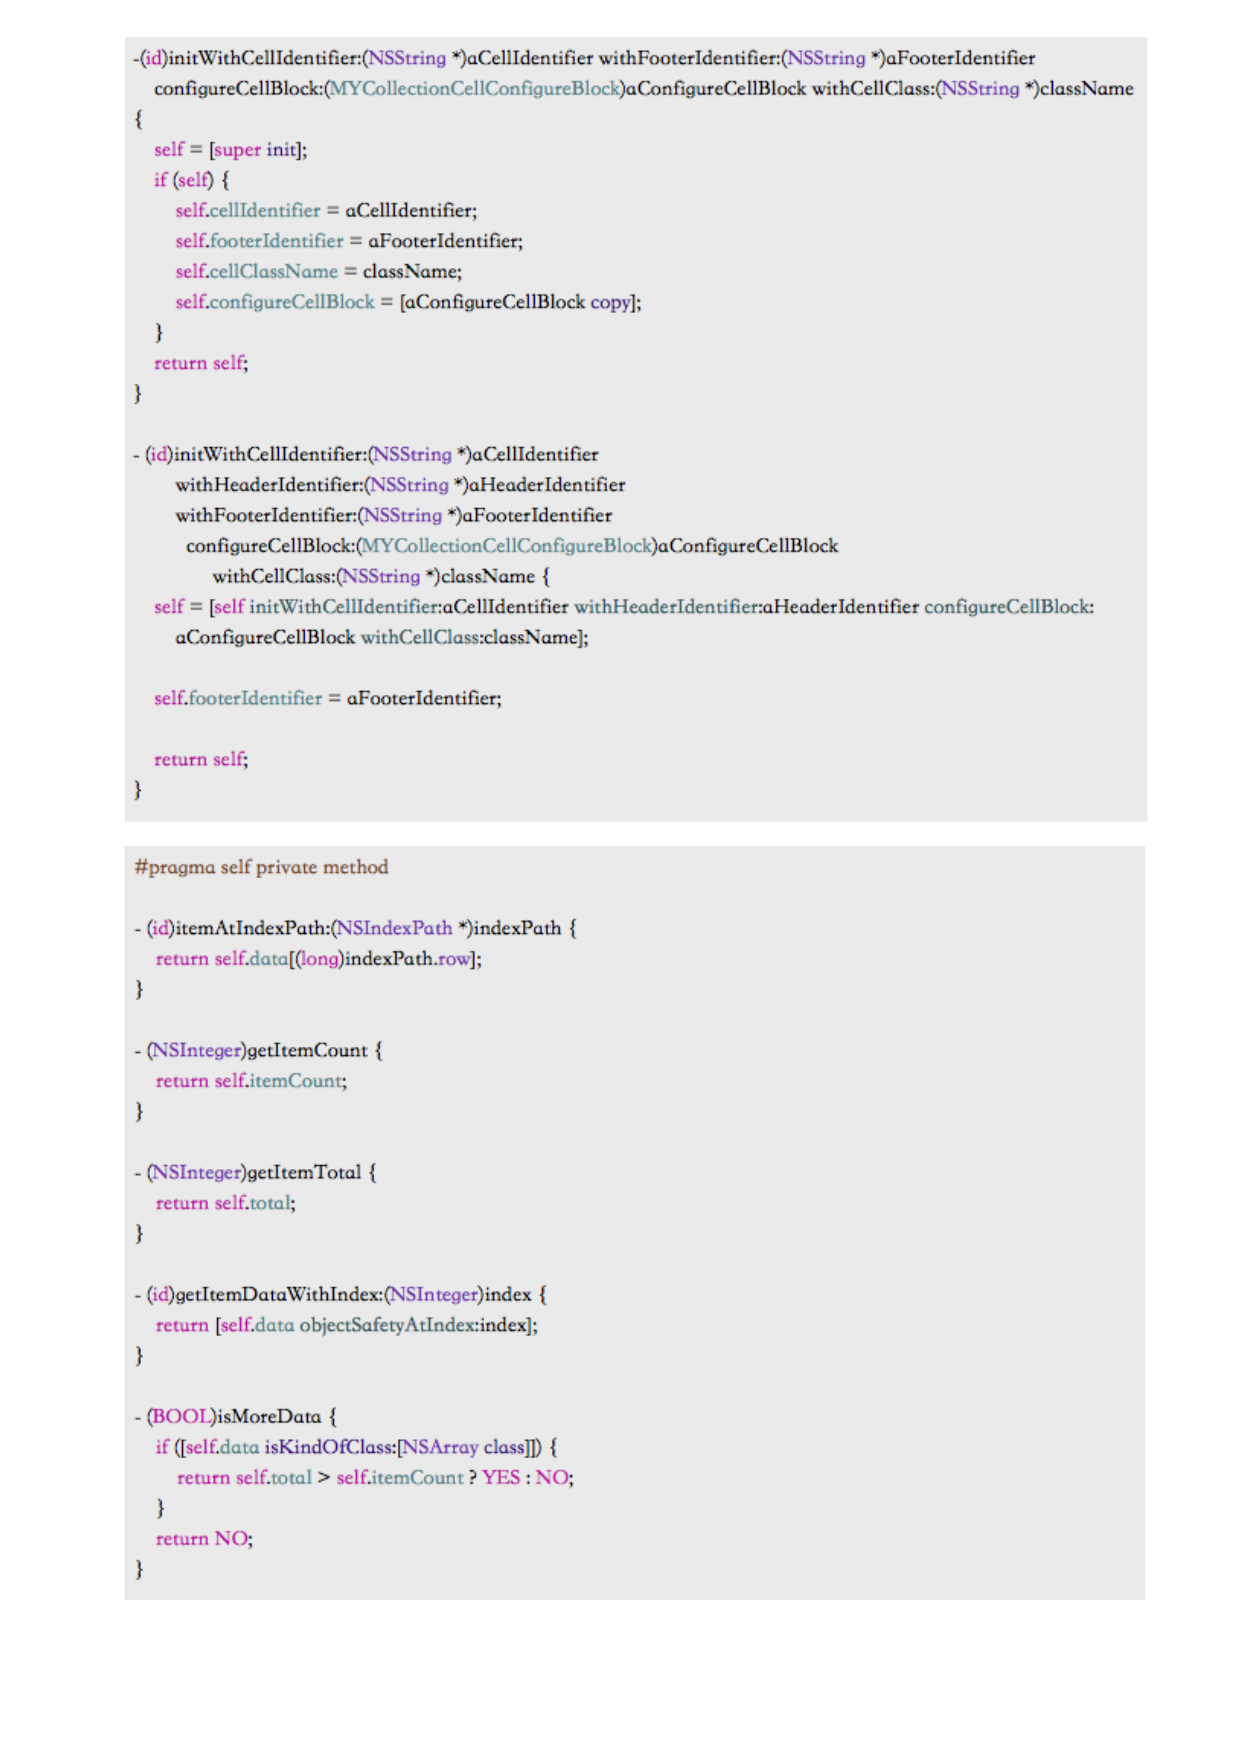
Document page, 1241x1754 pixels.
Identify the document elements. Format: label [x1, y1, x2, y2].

picture [124, 846, 1146, 1600]
picture [124, 37, 1148, 822]
